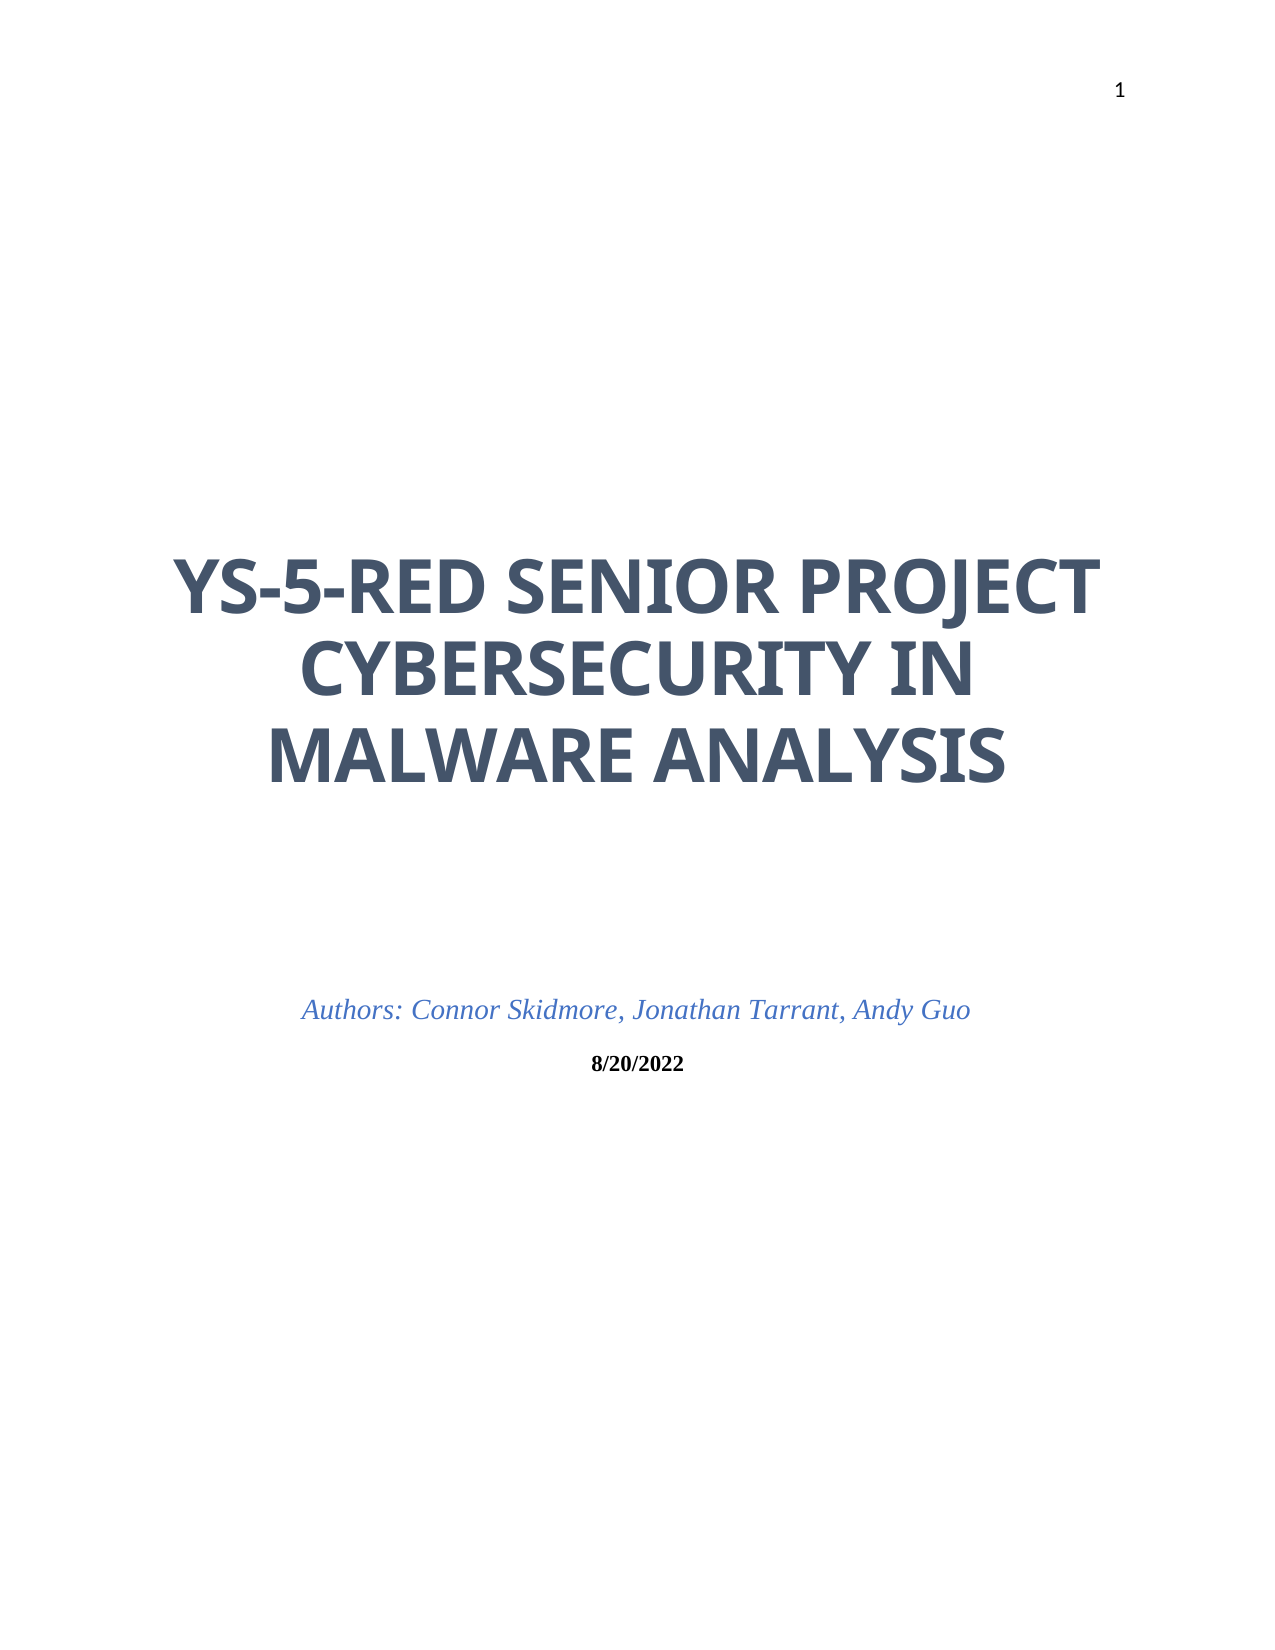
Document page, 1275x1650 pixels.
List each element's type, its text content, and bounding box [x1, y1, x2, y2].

title YS-5-RED Senior Project Cybersecurity in Malware Analysis [150, 544, 1125, 804]
text 8/20/2022 [150, 1051, 1125, 1077]
subtitle Authors: Connor Skidmore, Jonathan Tarrant, Andy Guo [150, 992, 1125, 1026]
